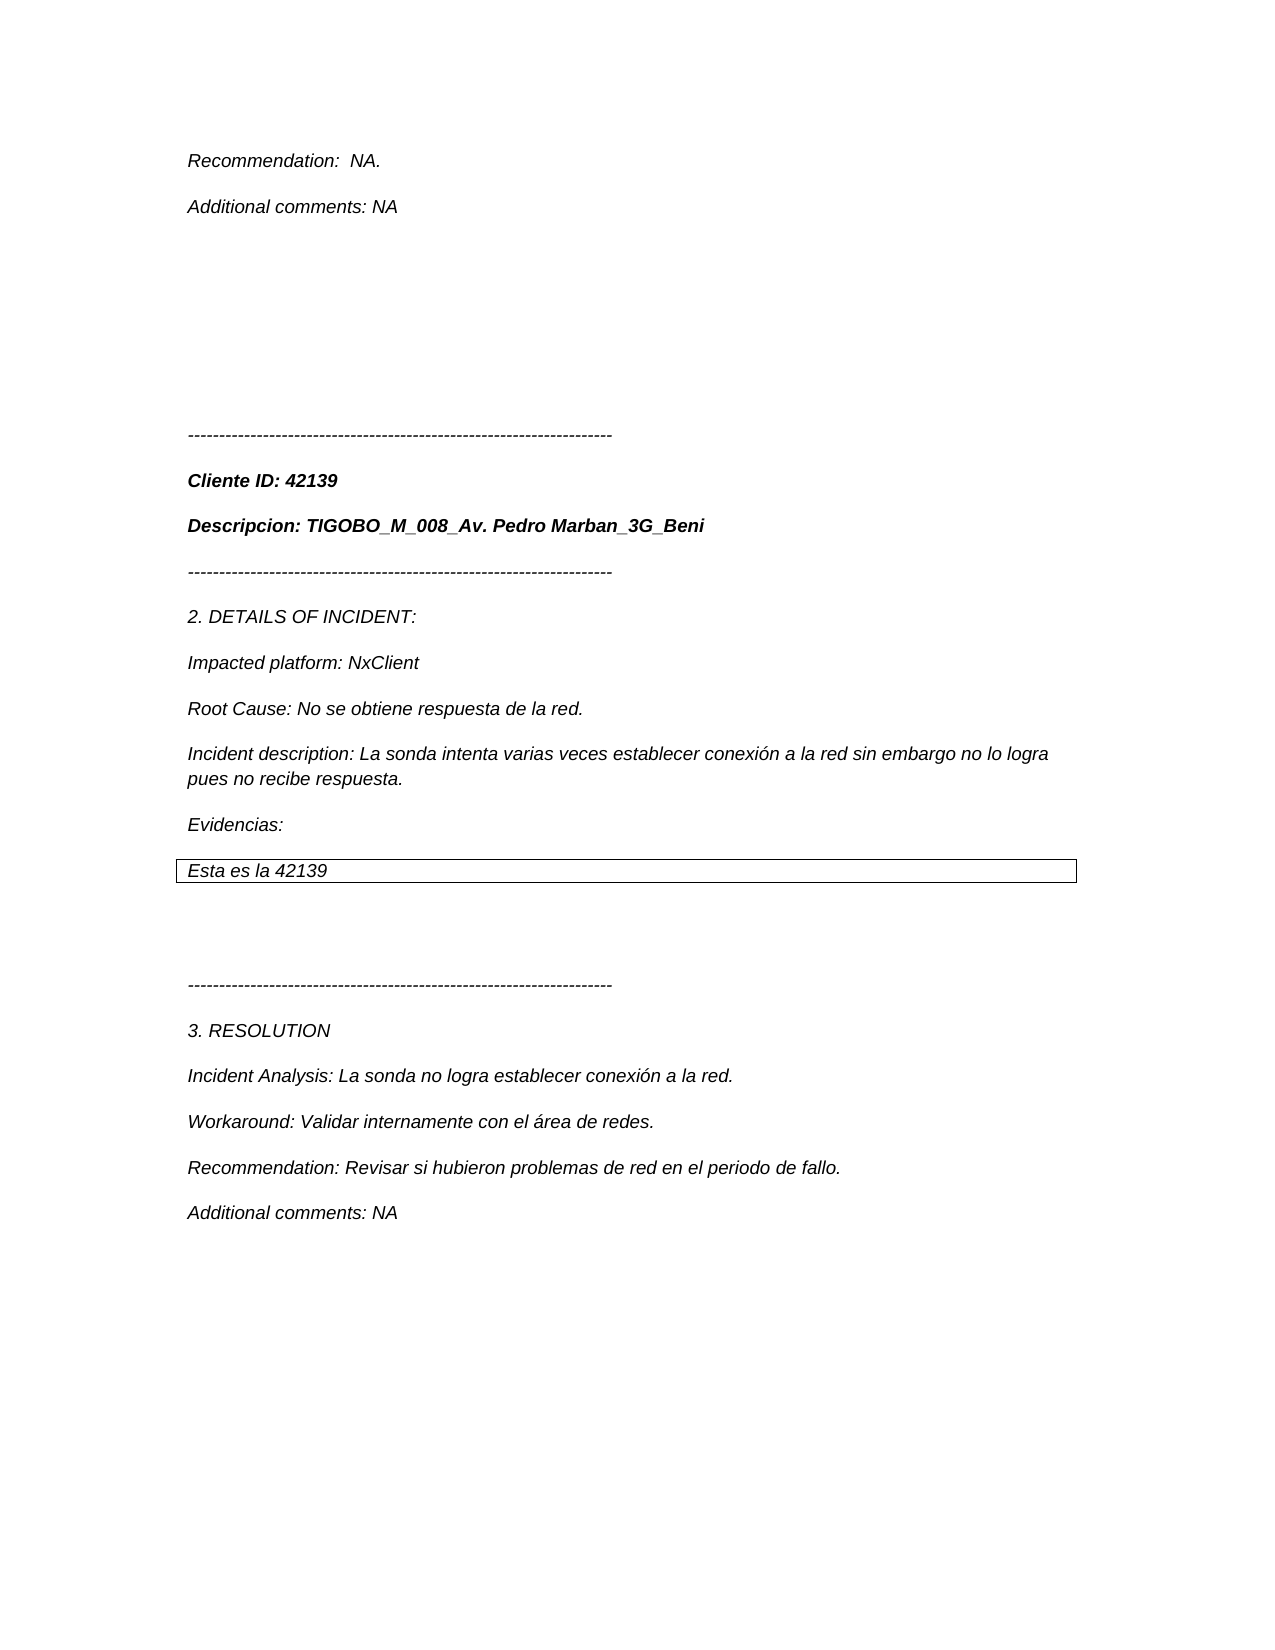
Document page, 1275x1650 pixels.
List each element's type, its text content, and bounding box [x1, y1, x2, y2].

text 3. RESOLUTION [187, 1020, 1087, 1041]
text -------------------------------------------------------------------- [187, 424, 1087, 445]
text Additional comments: NA [187, 1202, 1087, 1224]
text Incident description: La sonda intenta varias veces establecer conexión a la red sin embargo no lo logra pues no recibe respuesta. [187, 743, 1087, 789]
text Additional comments: NA [187, 196, 1087, 217]
text -------------------------------------------------------------------- [187, 974, 1087, 996]
text Impacted platform: NxClient [187, 652, 1087, 673]
text Recommendation: Revisar si hubieron problemas de red en el periodo de fallo. [187, 1157, 1087, 1178]
text Cliente ID: 42139 [187, 469, 1087, 491]
text Workaround: Validar internamente con el área de redes. [187, 1111, 1087, 1132]
text -------------------------------------------------------------------- [187, 561, 1087, 582]
table_header Esta es la 42139 [177, 860, 1076, 882]
text Root Cause: No se obtiene respuesta de la red. [187, 697, 1087, 719]
text Evidencias: [187, 813, 1087, 835]
text Incident Analysis: La sonda no logra establecer conexión a la red. [187, 1065, 1087, 1087]
text Descripcion: TIGOBO_M_008_Av. Pedro Marban_3G_Beni [187, 515, 1087, 537]
text 2. DETAILS OF INCIDENT: [187, 606, 1087, 628]
text Recommendation: NA. [187, 150, 1087, 172]
